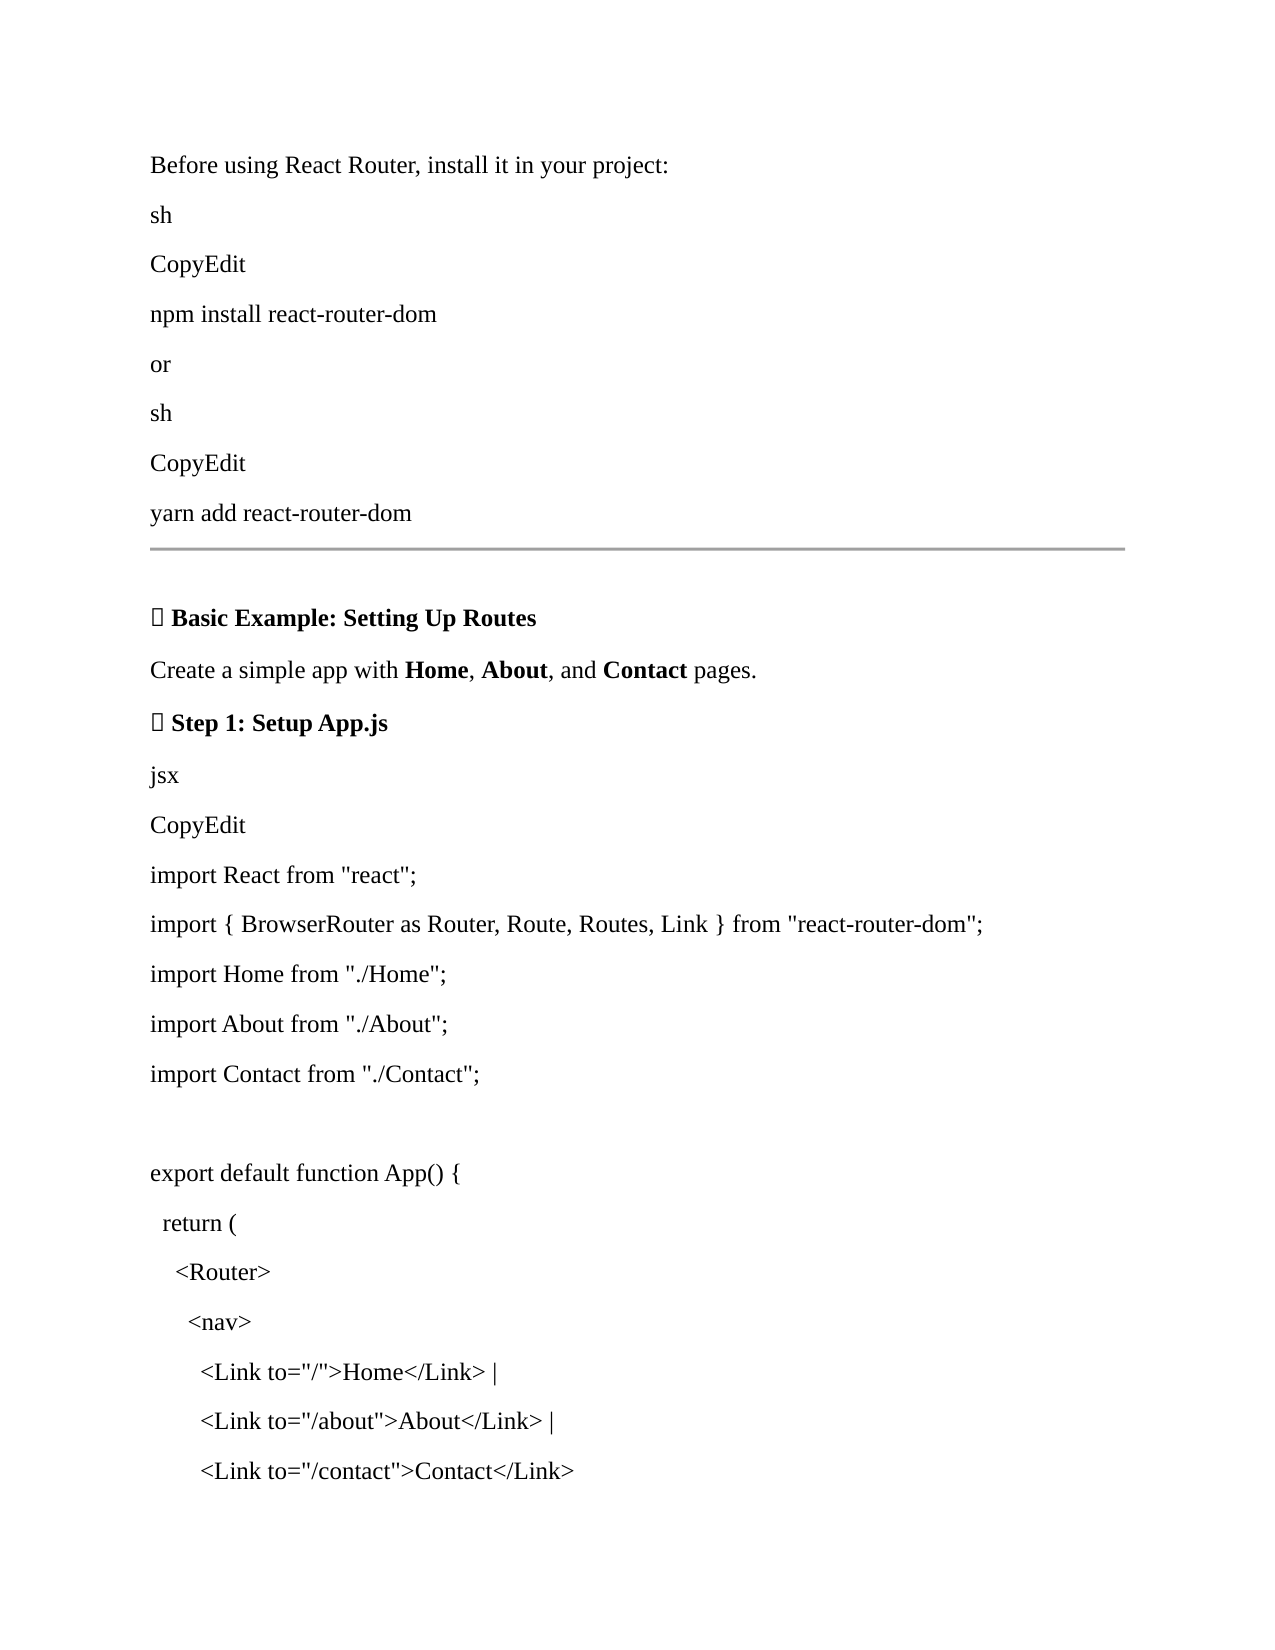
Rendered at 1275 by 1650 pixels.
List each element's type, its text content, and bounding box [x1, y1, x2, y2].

text <Link to="/">Home</Link> | [150, 1357, 1125, 1386]
text CopyEdit [150, 448, 1125, 477]
text import { BrowserRouter as Router, Route, Routes, Link } from "react-router-dom"; [150, 909, 1125, 938]
text return ( [150, 1208, 1125, 1236]
text import Contact from "./Contact"; [150, 1059, 1125, 1087]
text or [150, 349, 1125, 377]
text sh [150, 200, 1125, 228]
text <nav> [150, 1307, 1125, 1336]
text jsx [150, 761, 1125, 789]
text import React from "react"; [150, 860, 1125, 889]
text export default function App() { [150, 1158, 1125, 1187]
text import Home from "./Home"; [150, 959, 1125, 988]
text <Link to="/about">About</Link> | [150, 1406, 1125, 1435]
text 📌 Step 1: Setup App.js [150, 705, 1125, 739]
text npm install react-router-dom [150, 299, 1125, 328]
text 🔹 Basic Example: Setting Up Routes [150, 599, 1125, 633]
text <Router> [150, 1257, 1125, 1286]
text Create a simple app with Home, About, and Contact pages. [150, 655, 1125, 684]
text import About from "./About"; [150, 1009, 1125, 1038]
text yarn add react-router-dom [150, 498, 1125, 527]
text Before using React Router, install it in your project: [150, 150, 1125, 179]
text CopyEdit [150, 810, 1125, 839]
text <Link to="/contact">Contact</Link> [150, 1456, 1125, 1485]
text sh [150, 398, 1125, 427]
text CopyEdit [150, 249, 1125, 278]
